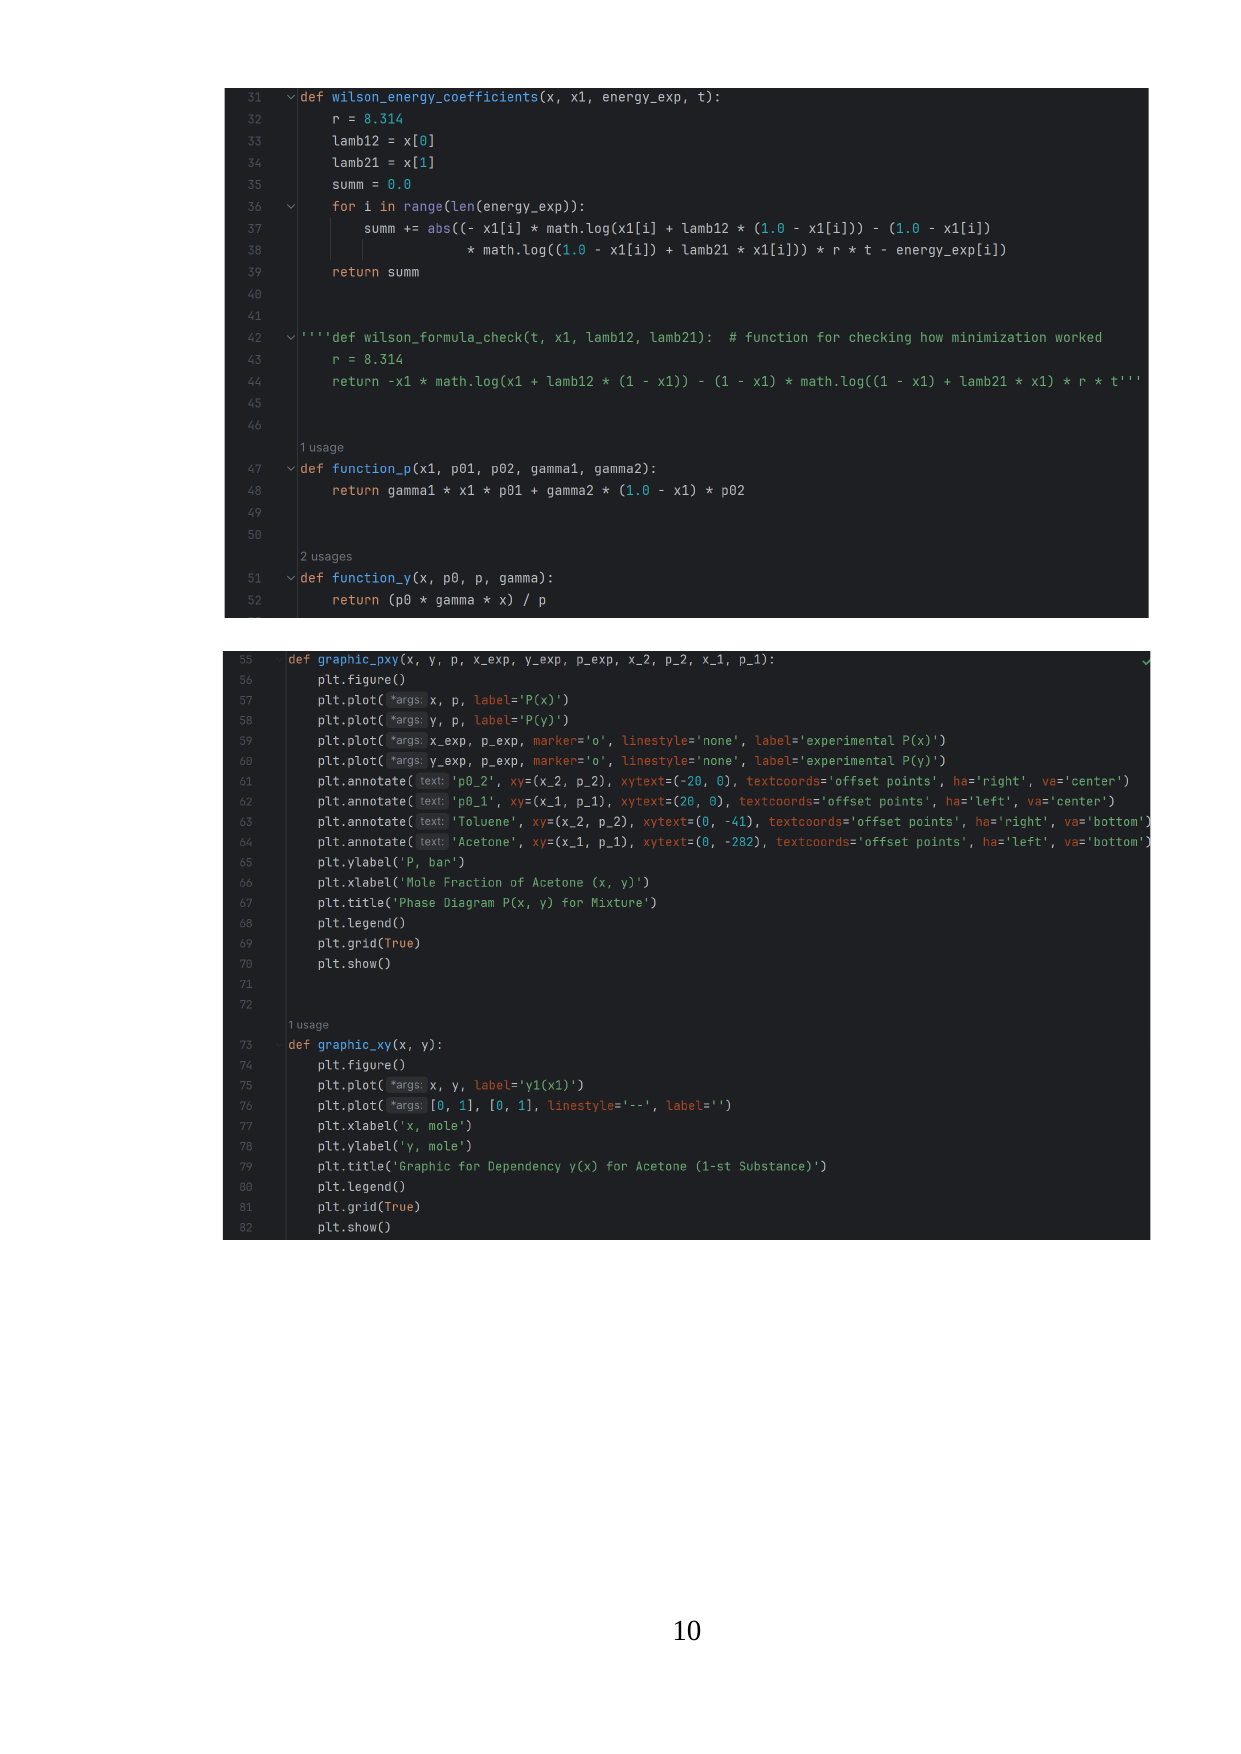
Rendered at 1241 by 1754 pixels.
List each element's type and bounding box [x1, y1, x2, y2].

picture [224, 88, 1149, 618]
picture [222, 651, 1151, 1240]
